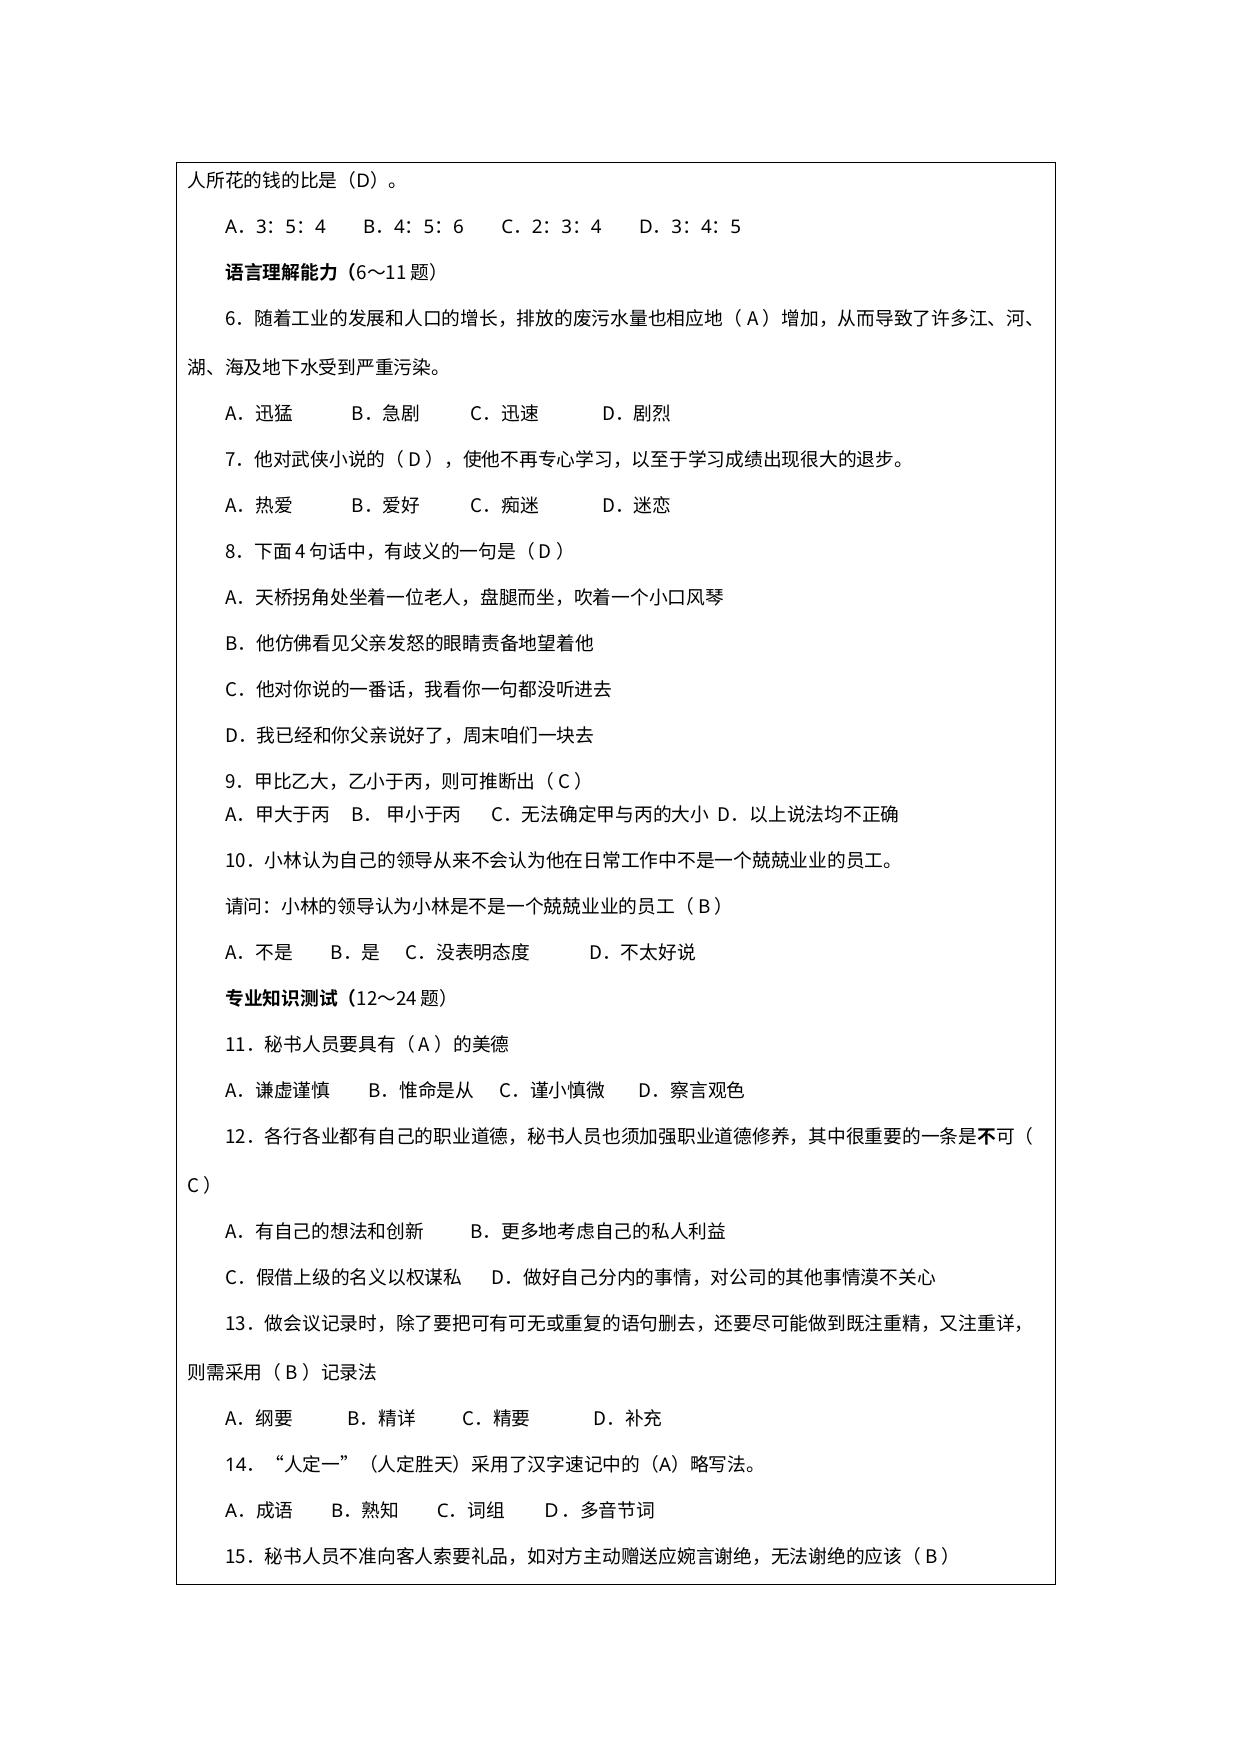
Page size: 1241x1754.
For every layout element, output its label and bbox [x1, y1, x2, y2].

table_cell [177, 163, 1055, 1584]
